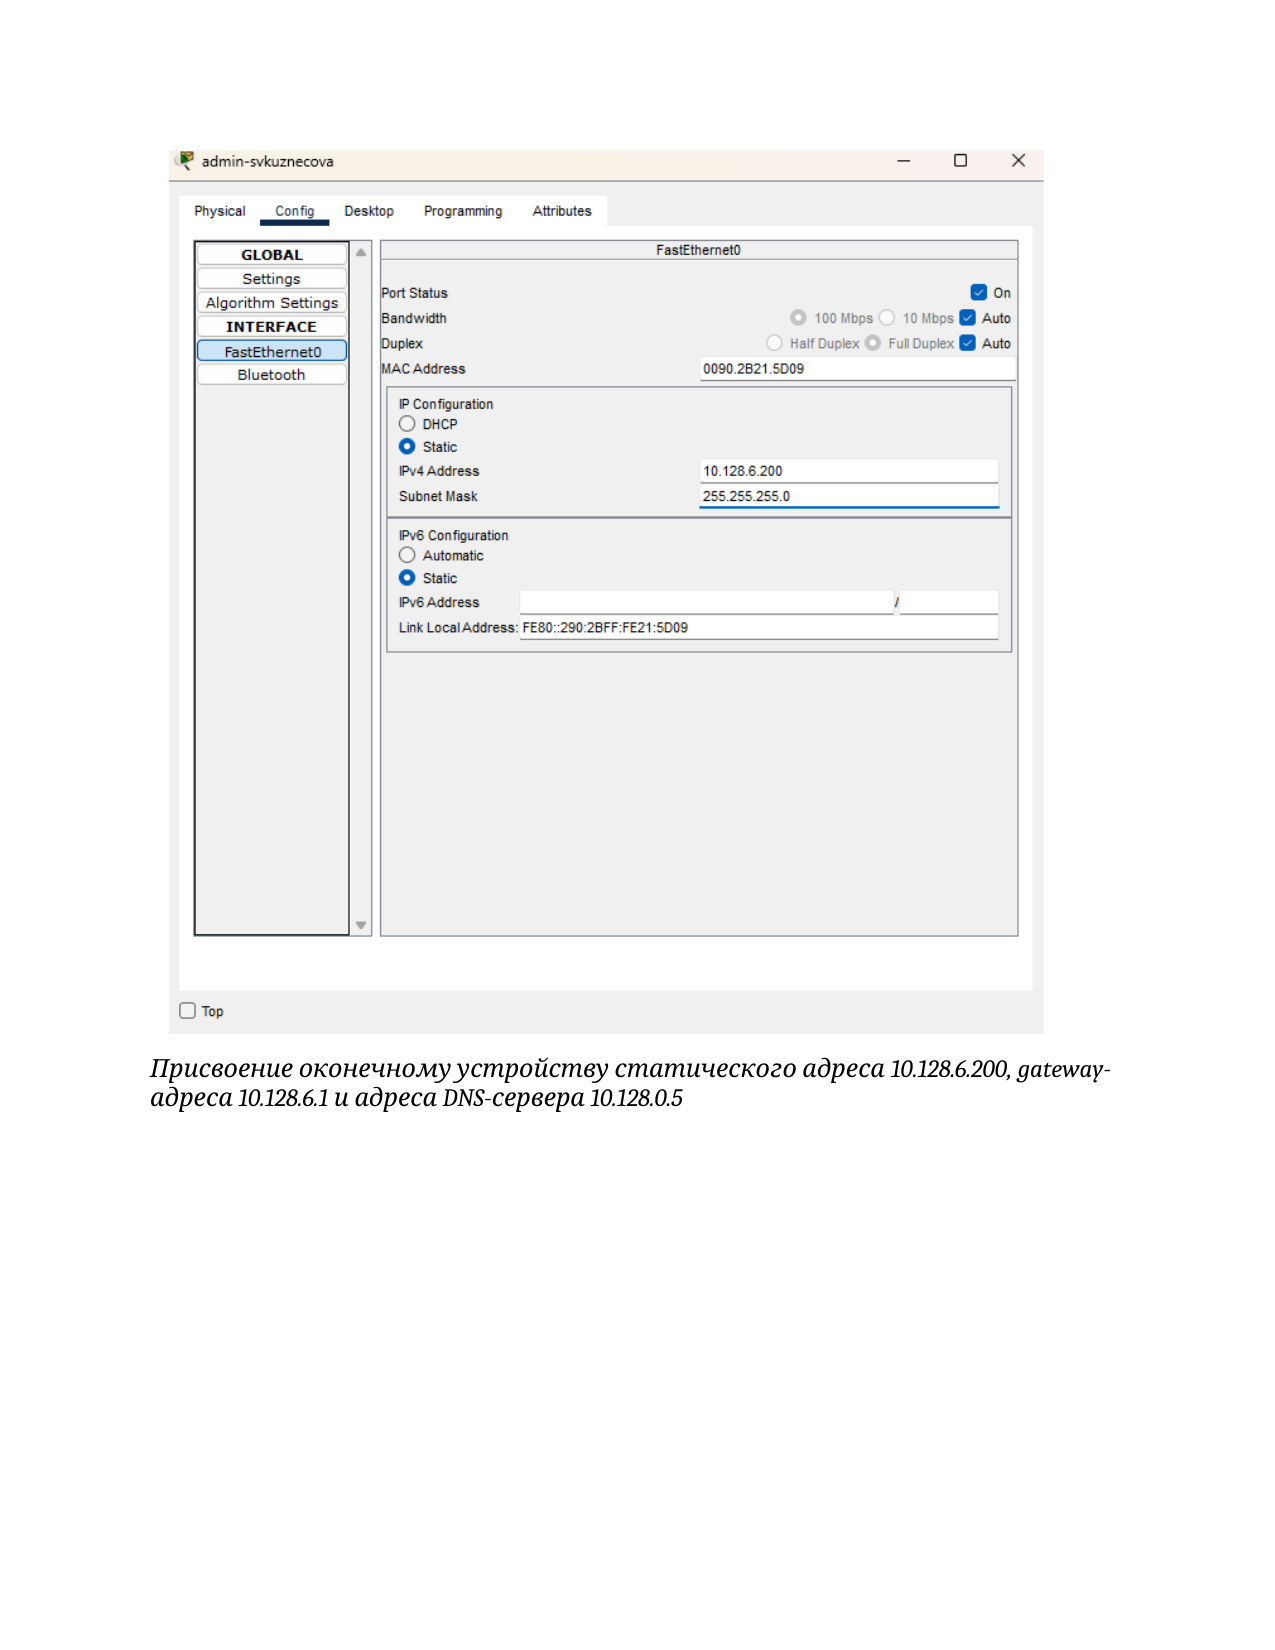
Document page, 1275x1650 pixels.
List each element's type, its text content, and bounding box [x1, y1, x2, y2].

text Присвоение оконечному устройству статического адреса 10.128.6.200, gateway-адреса 10.128.6.1 и адреса DNS-сервера 10.128.0.5 [150, 1055, 1125, 1112]
picture [168, 150, 1044, 1034]
